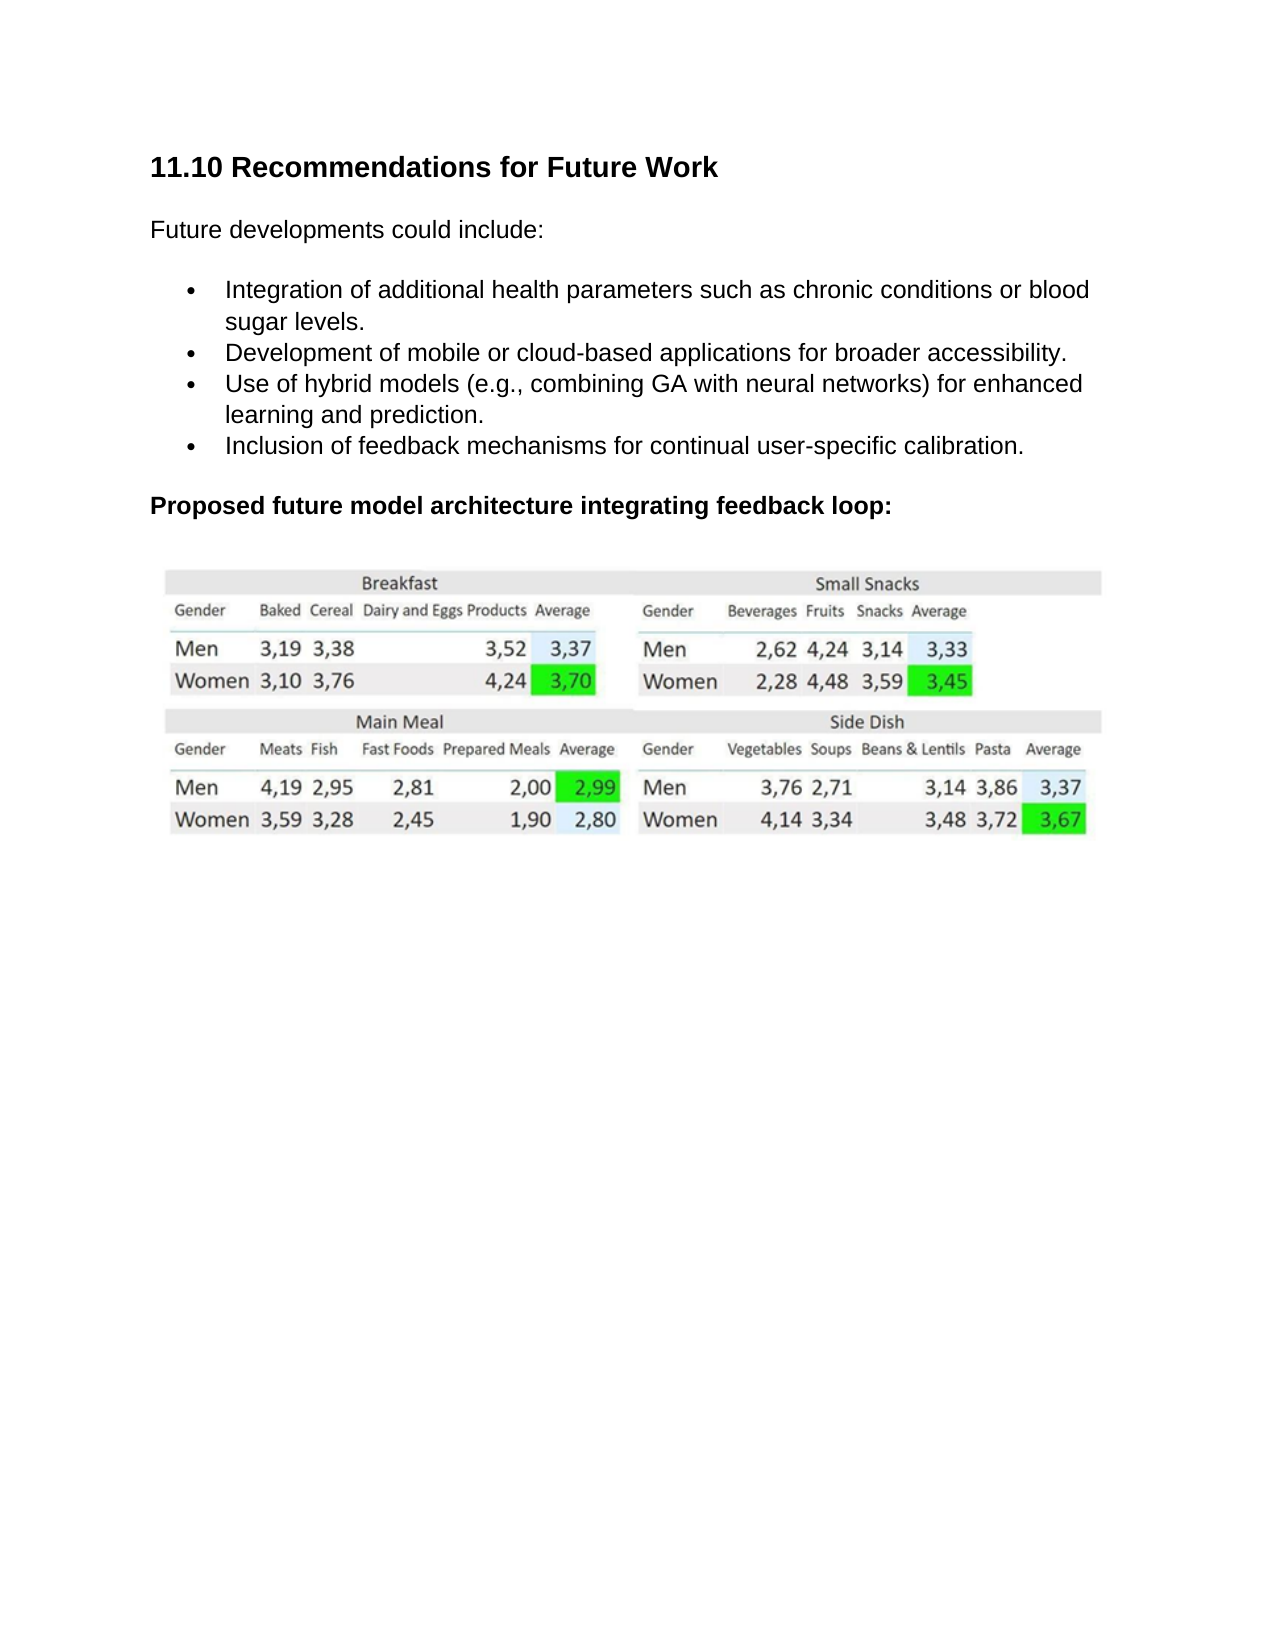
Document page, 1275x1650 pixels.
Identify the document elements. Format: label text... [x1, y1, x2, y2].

text Future developments could include: [150, 215, 1125, 244]
text 11.10 Recommendations for Future Work [150, 150, 1125, 183]
list Inclusion of feedback mechanisms for continual user-specific calibration. [187, 431, 1125, 459]
list Development of mobile or cloud-based applications for broader accessibility. [187, 338, 1125, 366]
picture [150, 551, 1125, 850]
list Use of hybrid models (e.g., combining GA with neural networks) for enhanced learning and prediction. [187, 369, 1125, 428]
list Integration of additional health parameters such as chronic conditions or blood sugar levels. [187, 276, 1125, 335]
text Proposed future model architecture integrating feedback loop: [150, 491, 1125, 520]
